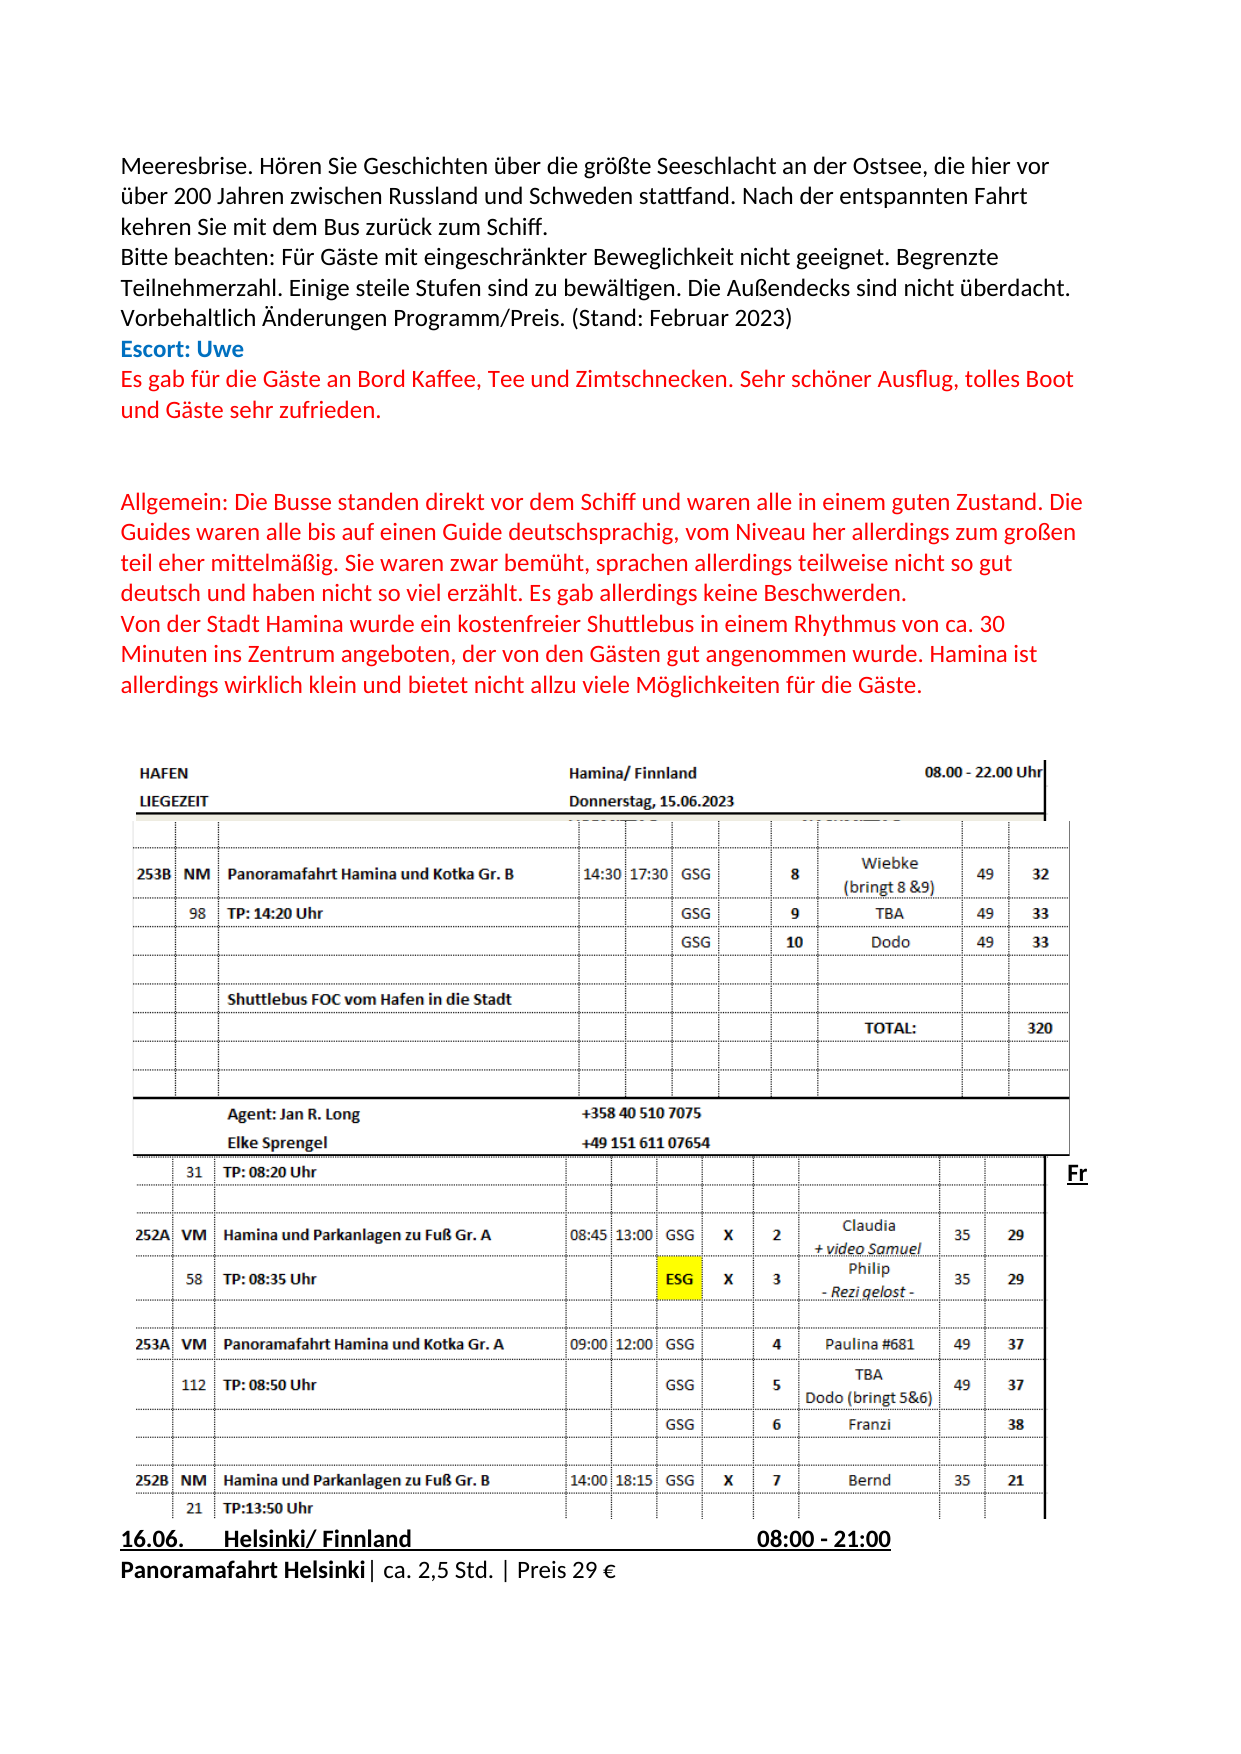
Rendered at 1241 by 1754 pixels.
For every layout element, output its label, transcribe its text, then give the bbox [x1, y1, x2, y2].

text Vorbehaltlich Änderungen Programm/Preis. (Stand: Februar 2023) Escort: Uwe [120, 303, 1090, 364]
text Von der Stadt Hamina wurde ein kostenfreier Shuttlebus in einem Rhythmus von ca. 30 Minuten ins Zentrum angeboten, der von den Gästen gut angenommen wurde. Hamina ist allerdings wirklich klein und bietet nicht allzu viele Möglichkeiten für die Gäste. [120, 608, 1090, 699]
text Fr 16.06. Helsinki/ Finnland 08:00 - 21:00 [120, 943, 1090, 1554]
picture [132, 760, 1070, 1520]
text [120, 150, 1090, 242]
text Allgemein: Die Busse standen direkt vor dem Schiff und waren alle in einem guten Zustand. Die Guides waren alle bis auf einen Guide deutschsprachig, vom Niveau her allerdings zum großen teil eher mittelmäßig. Sie waren zwar bemüht, sprachen allerdings teilweise nicht so gut deutsch und haben nicht so viel erzählt. Es gab allerdings keine Beschwerden. [120, 486, 1090, 608]
text Bitte beachten: Für Gäste mit eingeschränkter Beweglichkeit nicht geeignet. Begrenzte Teilnehmerzahl. Einige steile Stufen sind zu bewältigen. Die Außendecks sind nicht überdacht. [120, 242, 1090, 303]
text Panoramafahrt Helsinki| ca. 2,5 Std. | Preis 29 € [120, 1554, 1090, 1584]
text Es gab für die Gäste an Bord Kaffee, Tee und Zimtschnecken. Sehr schöner Ausflug, tolles Boot und Gäste sehr zufrieden. [120, 364, 1090, 425]
